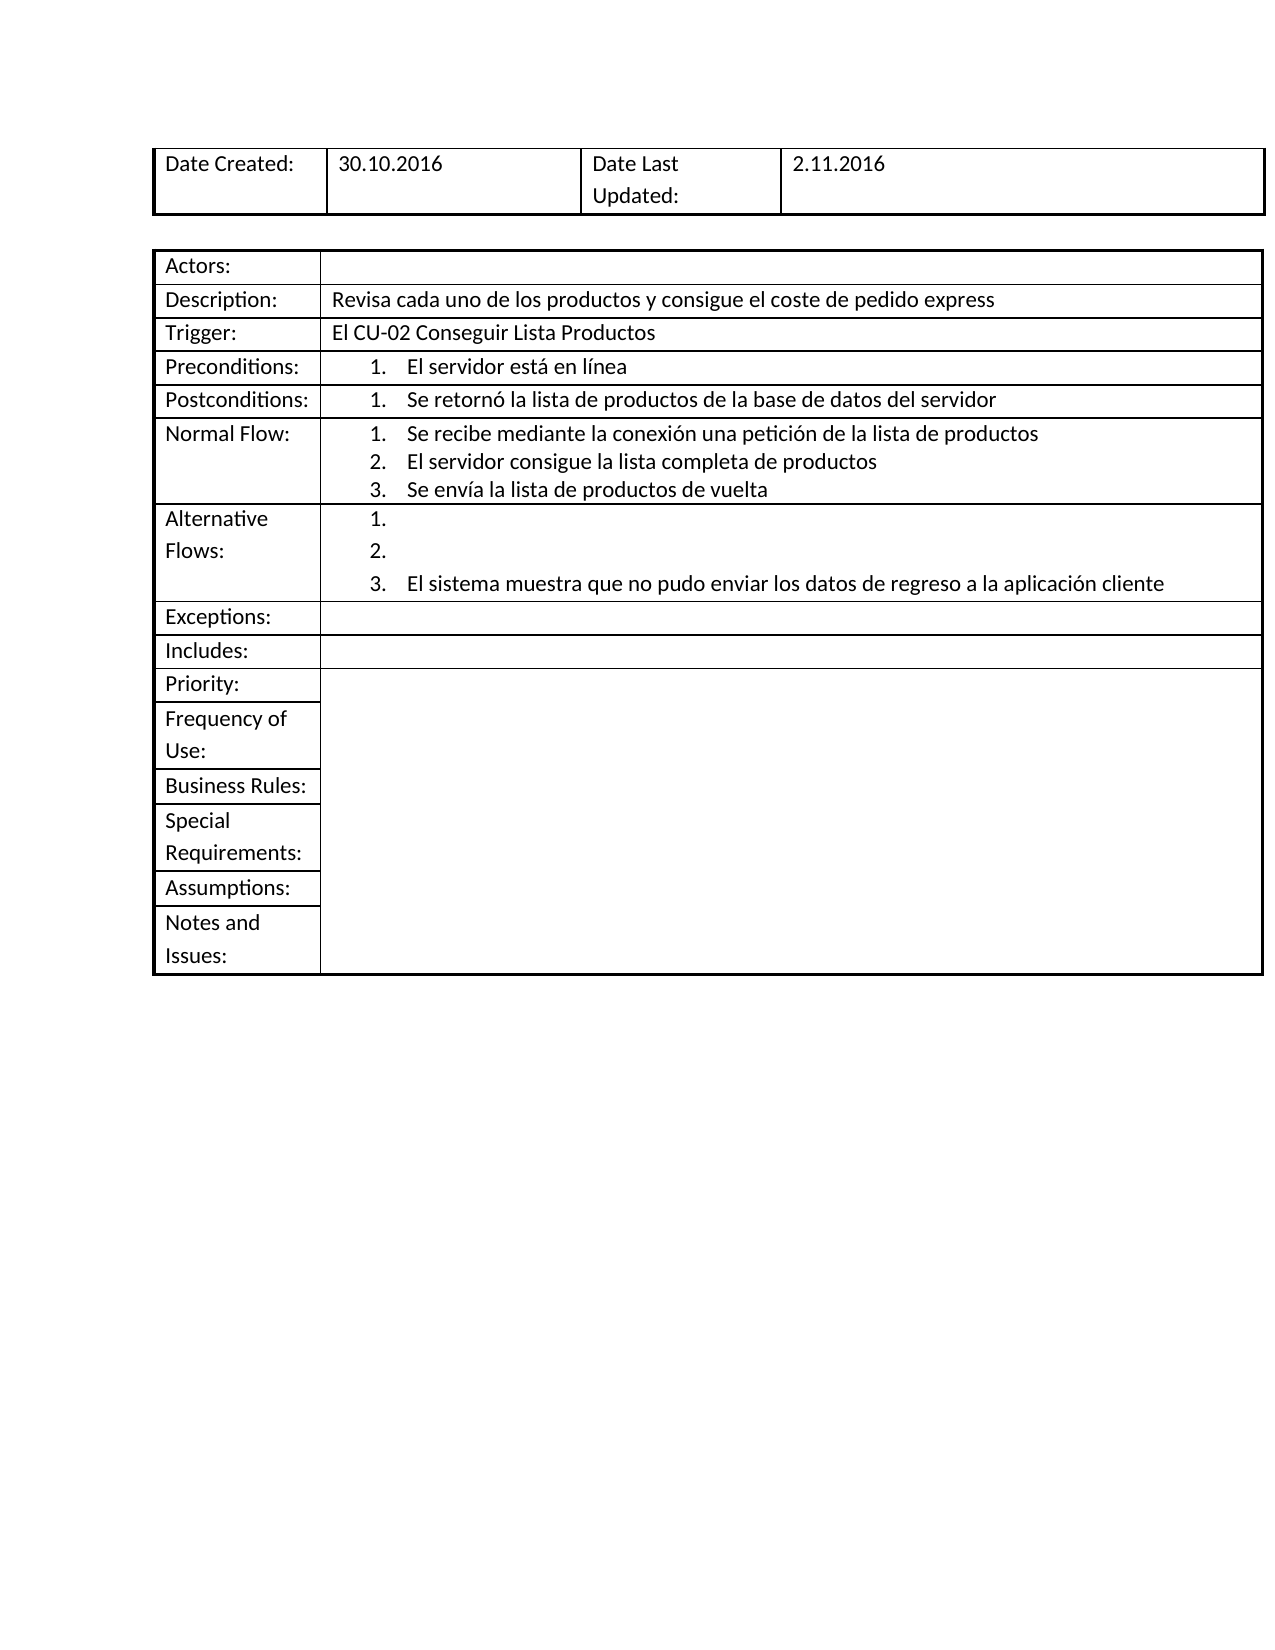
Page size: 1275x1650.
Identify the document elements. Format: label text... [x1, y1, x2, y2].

table_cell Notes and Issues: [156, 907, 320, 973]
table_cell Preconditions: [156, 352, 320, 384]
table_cell Revisa cada uno de los productos y consigue el coste de pedido express [321, 285, 1261, 317]
table_cell [321, 669, 1261, 973]
table_cell El sistema muestra que no pudo enviar los datos de regreso a la aplicación cliente [321, 505, 1261, 601]
table_cell Se recibe mediante la conexión una petición de la lista de productos El servidor consigue la lista completa de productos Se envía la lista de productos de vuelta [321, 419, 1261, 503]
table_cell Frequency of Use: [156, 703, 320, 768]
table_cell Alternative Flows: [156, 505, 320, 601]
table_cell El CU-02 Conseguir Lista Productos [321, 319, 1261, 350]
table_cell Includes: [156, 636, 320, 668]
table_cell Date Created: [156, 149, 326, 213]
table_cell [321, 636, 1261, 668]
table_cell Assumptions: [156, 872, 320, 905]
table_cell Special Requirements: [156, 805, 320, 870]
table_cell Exceptions: [156, 602, 320, 634]
table_cell [321, 602, 1261, 634]
table_cell Business Rules: [156, 770, 320, 803]
table_header [321, 252, 1261, 283]
table_cell Postconditions: [156, 386, 320, 417]
table_cell Trigger: [156, 319, 320, 350]
table_cell Date Last Updated: [582, 149, 780, 213]
table_cell El servidor está en línea [321, 352, 1261, 384]
table_cell 30.10.2016 [328, 149, 580, 213]
table_header Actors: [156, 252, 320, 283]
table_cell Description: [156, 285, 320, 317]
table_cell Normal Flow: [156, 419, 320, 503]
table_cell Se retornó la lista de productos de la base de datos del servidor [321, 386, 1261, 417]
table_cell Priority: [156, 669, 320, 701]
table_cell 2.11.2016 [782, 149, 1263, 213]
